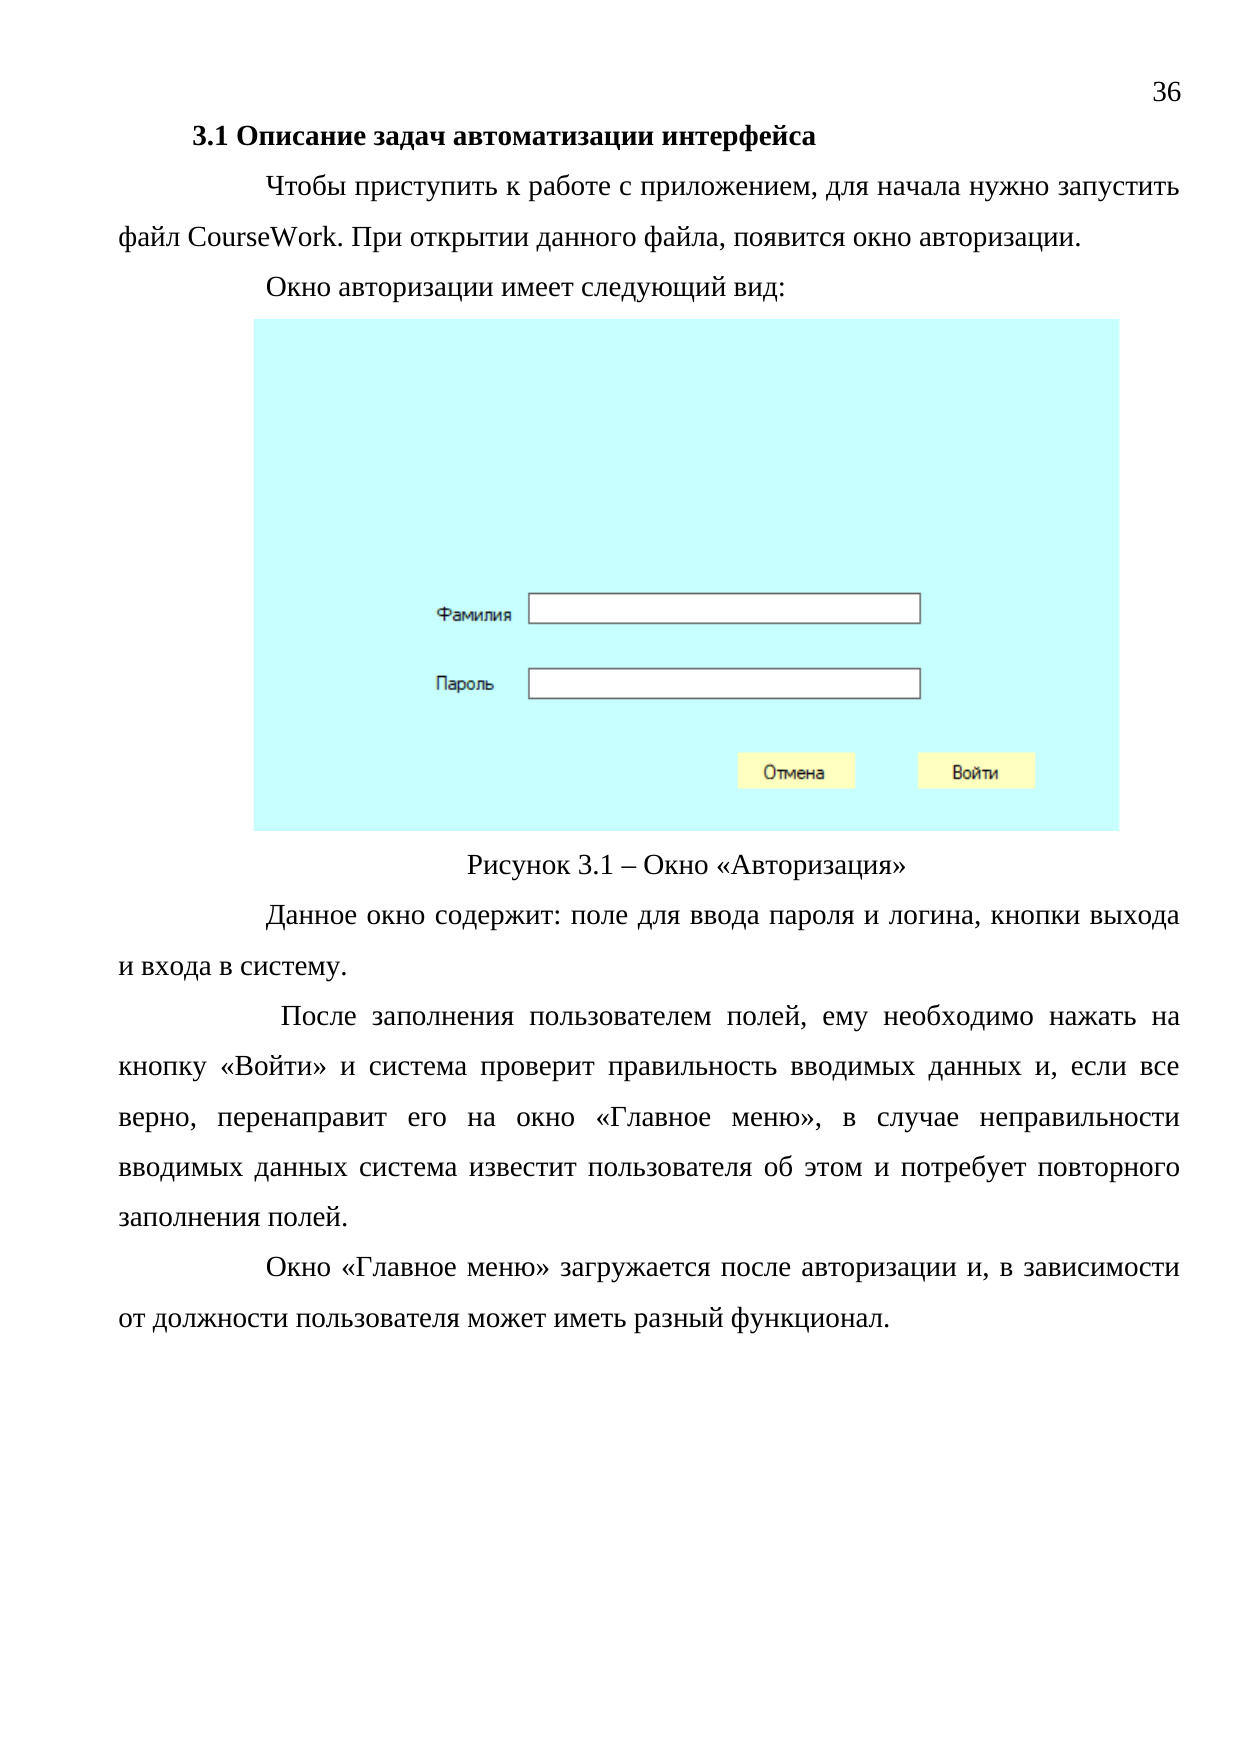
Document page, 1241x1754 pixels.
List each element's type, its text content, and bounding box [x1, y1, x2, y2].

text Чтобы приступить к работе с приложением, для начала нужно запустить файл CourseWork. При открытии данного файла, появится окно авторизации. [118, 168, 1181, 252]
text Окно «Главное меню» загружается после авторизации и, в зависимости от должности пользователя может иметь разный функционал. [118, 1249, 1181, 1333]
text Окно авторизации имеет следующий вид: [118, 269, 1181, 303]
text 3.1 Описание задач автоматизации интерфейса [118, 118, 1181, 152]
picture [253, 319, 1120, 831]
text После заполнения пользователем полей, ему необходимо нажать на кнопку «Войти» и система проверит правильность вводимых данных и, если все верно, перенаправит его на окно «Главное меню», в случае неправильности вводимых данных система известит пользователя об этом и потребует повторного заполнения полей. [118, 998, 1181, 1233]
text Данное окно содержит: поле для ввода пароля и логина, кнопки выхода и входа в систему. [118, 897, 1181, 981]
text Рисунок 3.1 – Окно «Авторизация» [118, 847, 1181, 881]
